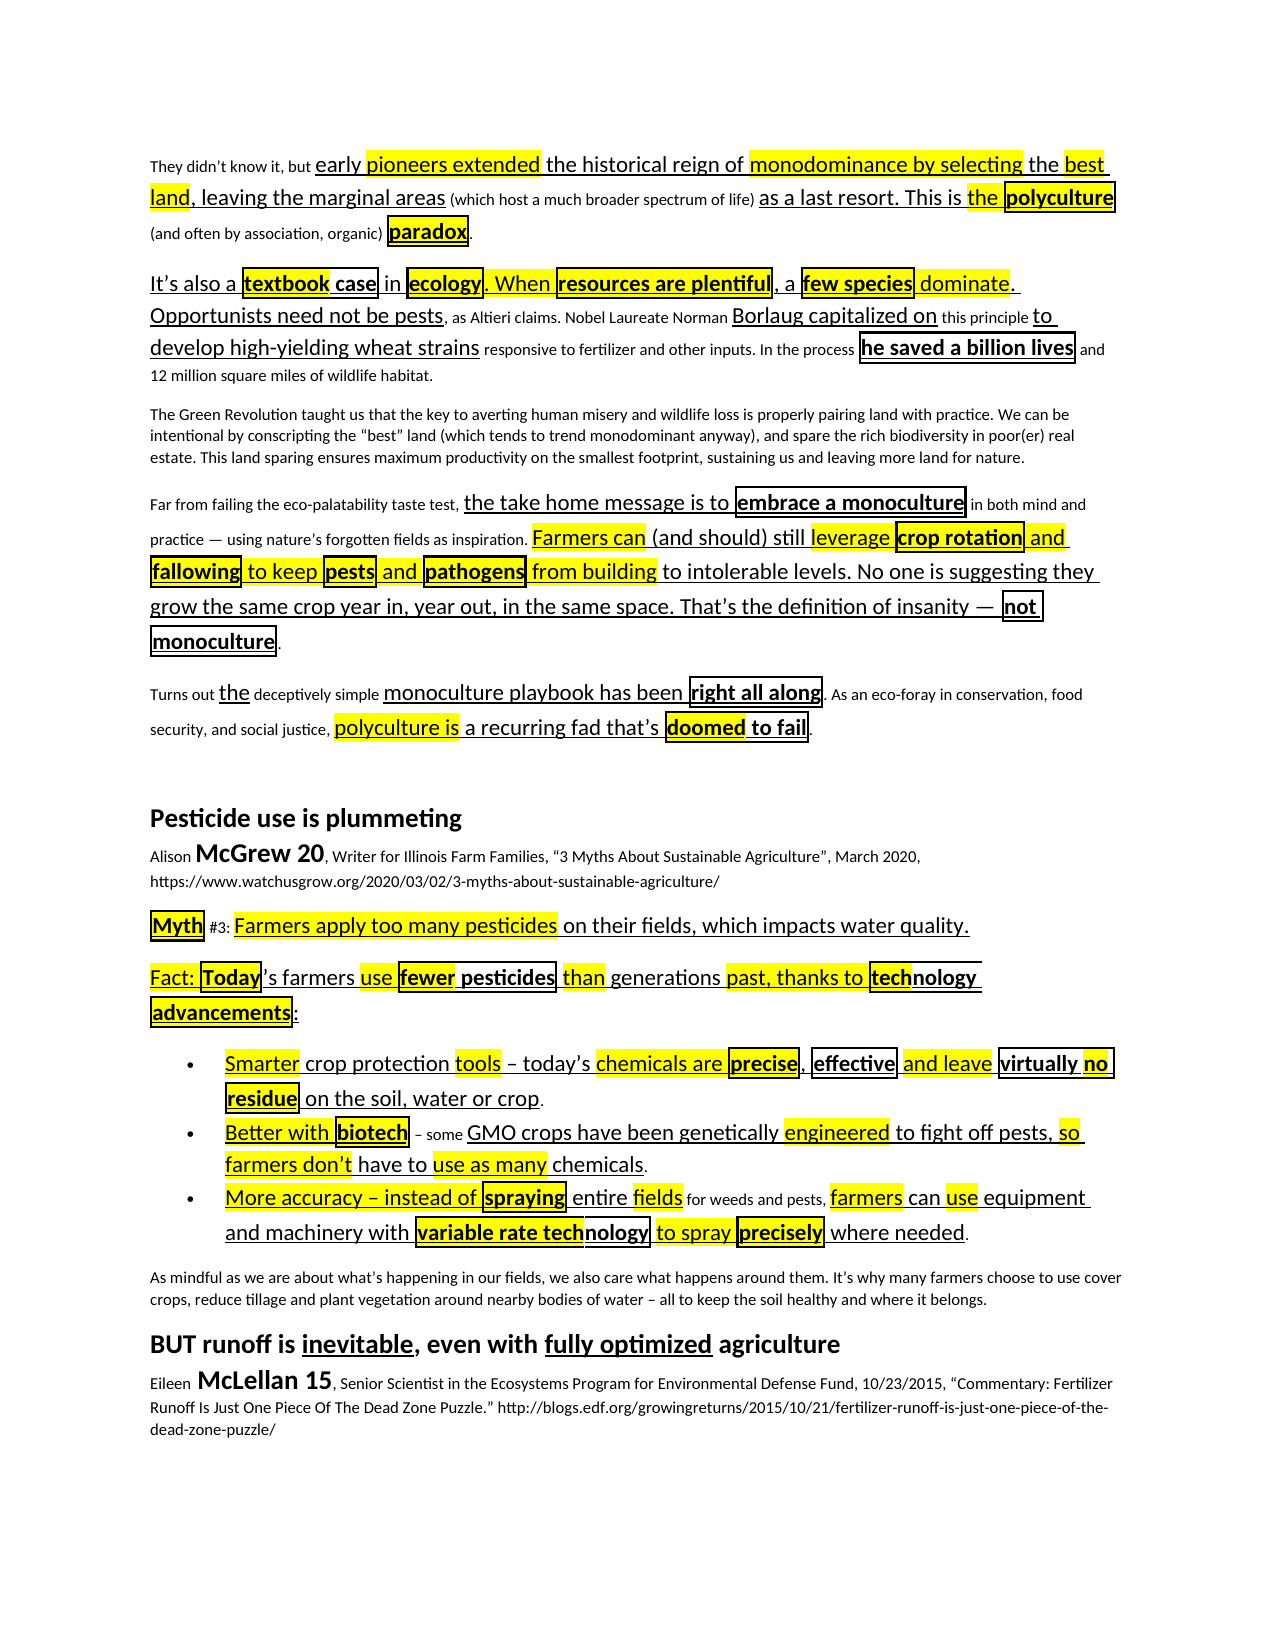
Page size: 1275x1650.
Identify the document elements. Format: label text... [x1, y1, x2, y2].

text The Green Revolution taught us that the key to averting human misery and wildlife loss is properly pairing land with practice. We can be intentional by conscripting the “best” land (which tends to trend monodominant anyway), and spare the rich biodiversity in poor(er) real estate. This land sparing ensures maximum productivity on the smallest footprint, sustaining us and leaving more land for nature. [150, 404, 1125, 468]
list Smarter crop protection tools – today’s chemicals are precise, effective and leave virtually no residue on the soil, water or crop. [187, 1047, 1125, 1114]
text Fact: Today’s farmers use fewer pesticides than generations past, thanks to technology advancements: [150, 961, 1125, 1028]
list More accuracy – instead of spraying entire fields for weeds and pests, farmers can use equipment and machinery with variable rate technology to spray precisely where needed. [187, 1181, 1125, 1248]
text As mindful as we are about what’s happening in our fields, we also care what happens around them. It’s why many farmers choose to use cover crops, reduce tillage and plant vegetation around nearby bodies of water – all to keep the soil healthy and where it belongs. [150, 1267, 1125, 1309]
text They didn’t know it, but early pioneers extended the historical reign of monodominance by selecting the best land, leaving the marginal areas (which host a much broader spectrum of life) as a last resort. This is the polyculture (and often by association, organic) paradox. [150, 150, 1125, 247]
list Better with biotech – some GMO crops have been genetically engineered to fight off pests, so farmers don’t have to use as many chemicals. [187, 1116, 1125, 1179]
subtitle Pesticide use is plummeting [150, 801, 1125, 834]
subtitle BUT runoff is inevitable, even with fully optimized agriculture [150, 1327, 1125, 1360]
text It’s also a textbook case in ecology. When resources are plentiful, a few species dominate. Opportunists need not be pests, as Altieri claims. Nobel Laureate Norman Borlaug capitalized on this principle to develop high-yielding wheat strains responsive to fertilizer and other inputs. In the process he saved a billion lives and 12 million square miles of wildlife habitat. [150, 267, 1125, 386]
text Myth #3: Farmers apply too many pesticides on their fields, which impacts water quality. [205, 909, 1125, 942]
text Turns out the deceptively simple monoculture playbook has been right all along. As an eco-foray in conservation, food security, and social justice, polyculture is a recurring fad that’s doomed to fail. [150, 676, 1125, 743]
text Eileen McLellan 15, Senior Scientist in the Ecosystems Program for Environmental Defense Fund, 10/23/2015, “Commentary: Fertilizer Runoff Is Just One Piece Of The Dead Zone Puzzle.” http://blogs.edf.org/growingreturns/2015/10/21/fertilizer-runoff-is-just-one-piece-of-the-dead-zone-puzzle/ [150, 1363, 1125, 1440]
text Alison McGrew 20, Writer for Illinois Farm Families, “3 Myths About Sustainable Agriculture”, March 2020, https://www.watchusgrow.org/2020/03/02/3-myths-about-sustainable-agriculture/ [150, 836, 1125, 891]
text Far from failing the eco-palatability taste test, the take home message is to embrace a monoculture in both mind and practice — using nature’s forgotten fields as inspiration. Farmers can (and should) still leverage crop rotation and fallowing to keep pests and pathogens from building to intolerable levels. No one is suggesting they grow the same crop year in, year out, in the same space. That’s the definition of insanity — not monoculture. [150, 486, 1125, 657]
